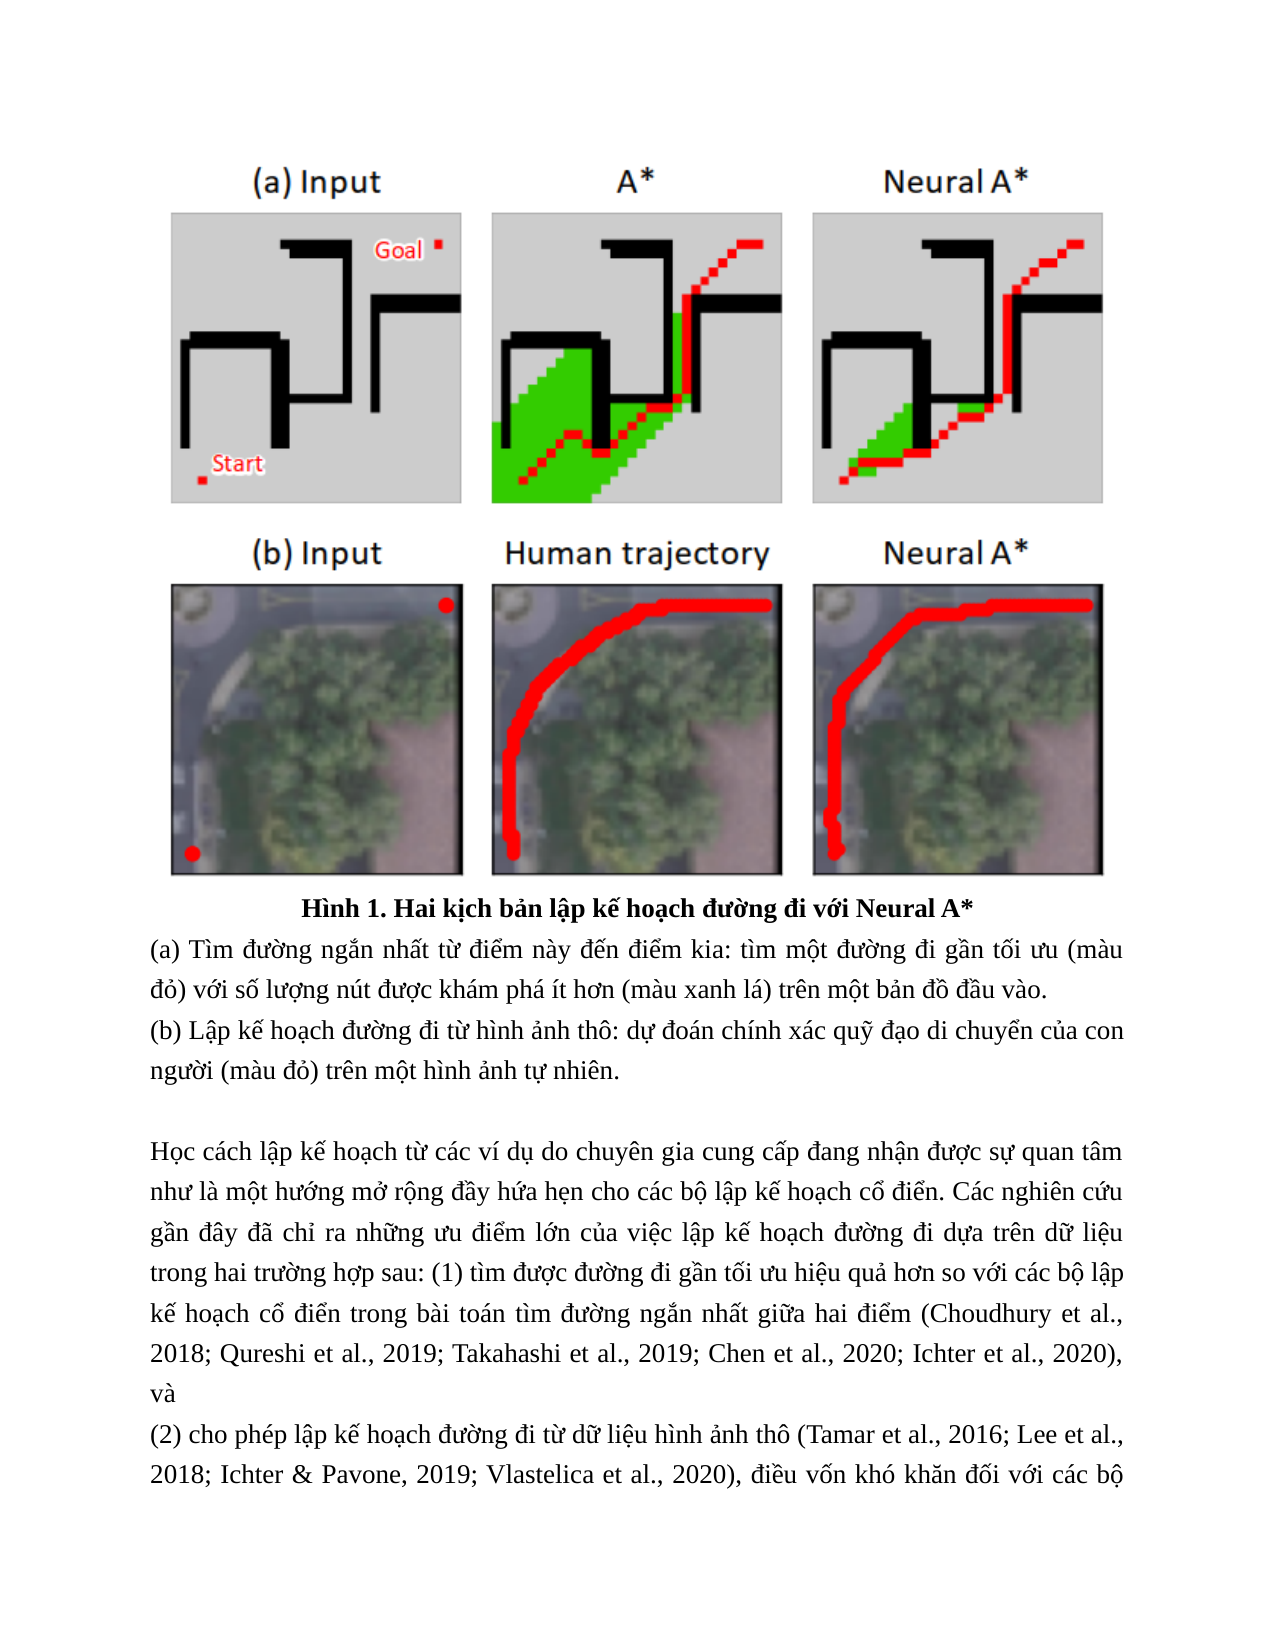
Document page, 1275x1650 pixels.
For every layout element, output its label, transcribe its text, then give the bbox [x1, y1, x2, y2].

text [150, 1135, 1125, 1489]
picture [150, 150, 1125, 884]
text (b) Lập kế hoạch đường đi từ hình ảnh thô: dự đoán chính xác quỹ đạo di chuyển của con người (màu đỏ) trên một hình ảnh tự nhiên. [150, 1014, 1125, 1085]
text (a) Tìm đường ngắn nhất từ điểm này đến điểm kia: tìm một đường đi gần tối ưu (màu đỏ) với số lượng nút được khám phá ít hơn (màu xanh lá) trên một bản đồ đầu vào. [150, 933, 1125, 1004]
text Hình 1. Hai kịch bản lập kế hoạch đường đi với Neural A* [150, 893, 1125, 924]
